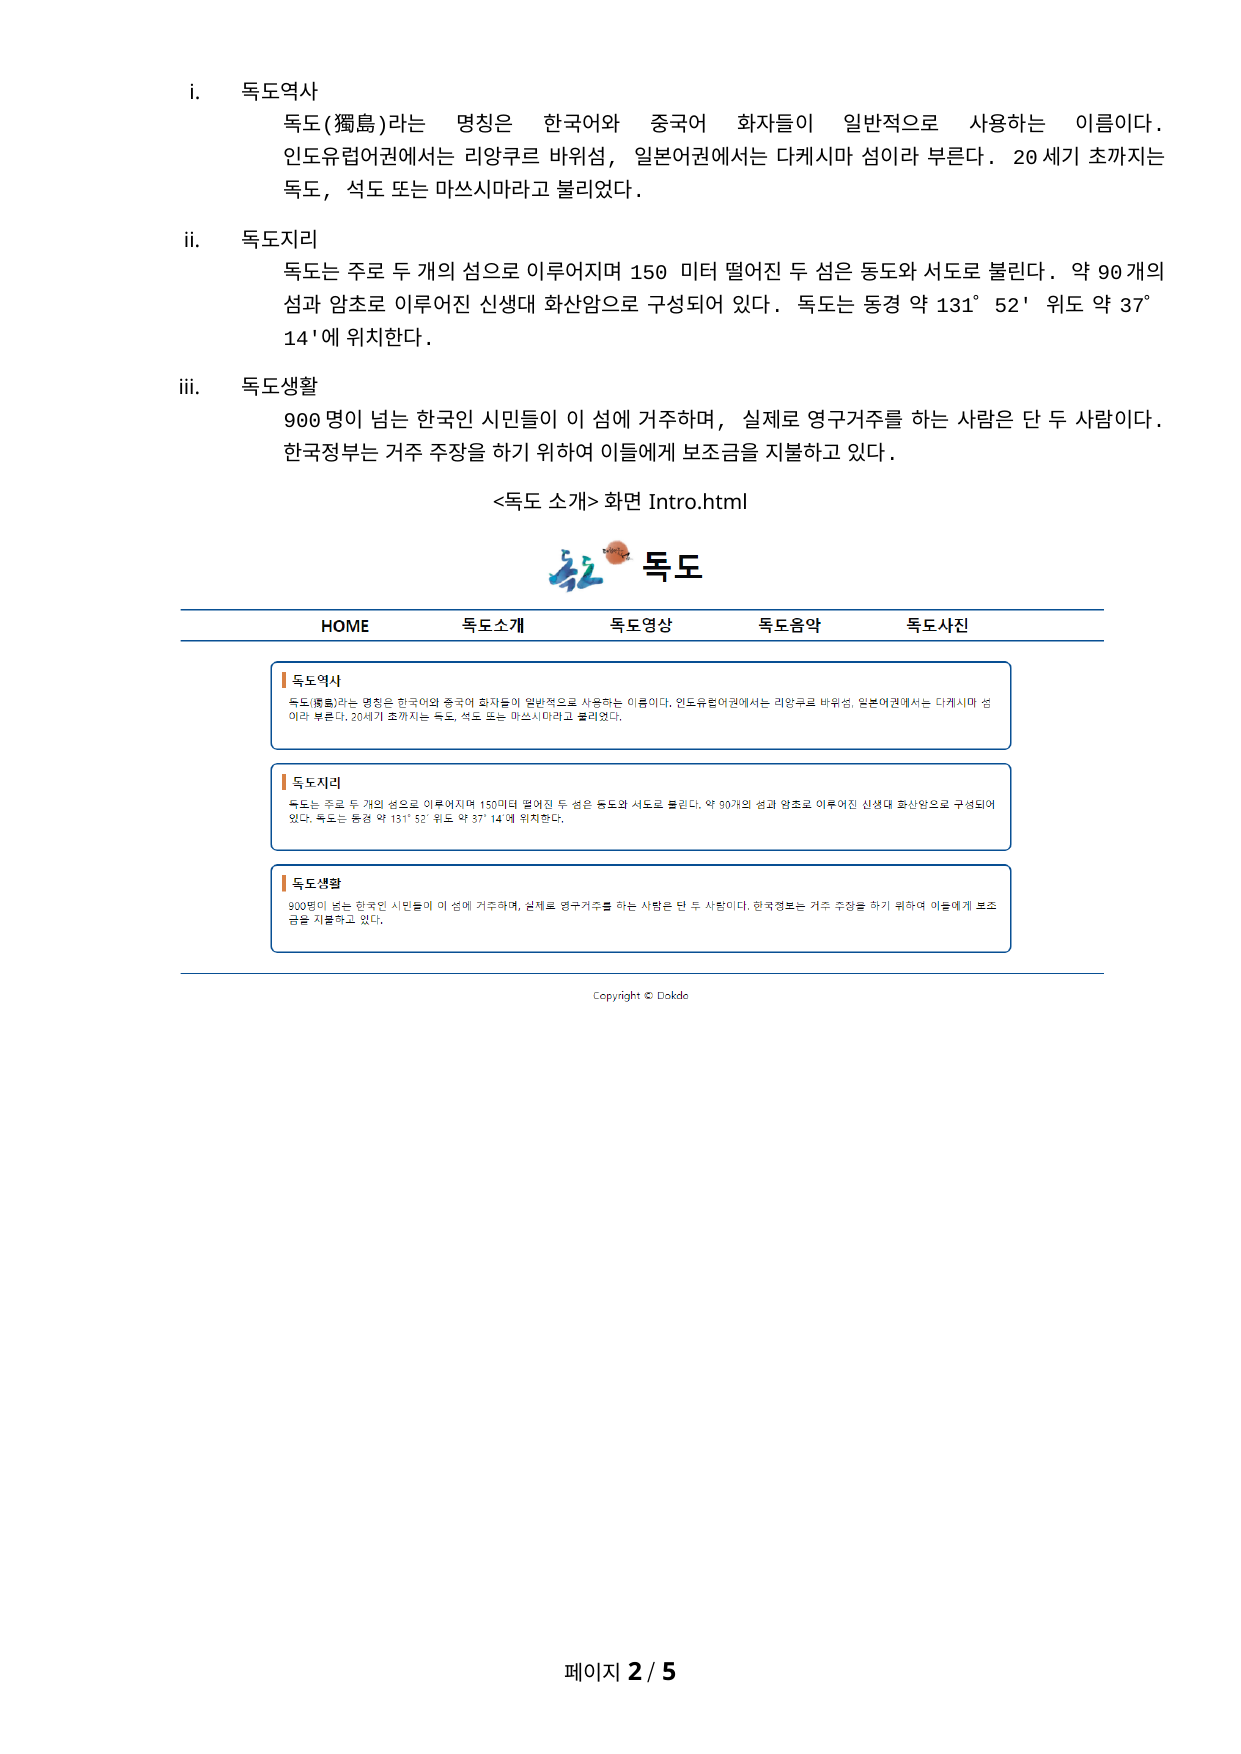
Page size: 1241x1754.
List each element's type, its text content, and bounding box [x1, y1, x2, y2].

list 독도는 주로 두 개의 섬으로 이루어지며 150 미터 떨어진 두 섬은 동도와 서도로 불린다. 약 90개의 섬과 암초로 이루어진 신생대 화산암으로 구성되어 있다. 독도는 동경 약 131゜52′ 위도 약 37゜14′에 위치한다. [283, 256, 1165, 352]
list 독도생활 [200, 371, 1165, 401]
picture [180, 535, 1104, 1012]
list 독도역사 [200, 75, 1165, 105]
list 900명이 넘는 한국인 시민들이 이 섬에 거주하며, 실제로 영구거주를 하는 사람은 단 두 사람이다. 한국정부는 거주 주장을 하기 위하여 이들에게 보조금을 지불하고 있다. [283, 403, 1165, 467]
text <독도 소개> 화면 Intro.html [75, 486, 1165, 516]
list 독도(獨島)라는 명칭은 한국어와 중국어 화자들이 일반적으로 사용하는 이름이다. 인도유럽어권에서는 리앙쿠르 바위섬, 일본어권에서는 다케시마 섬이라 부른다. 20세기 초까지는 독도, 석도 또는 마쓰시마라고 불리었다. [283, 108, 1165, 204]
list 독도지리 [200, 223, 1165, 253]
